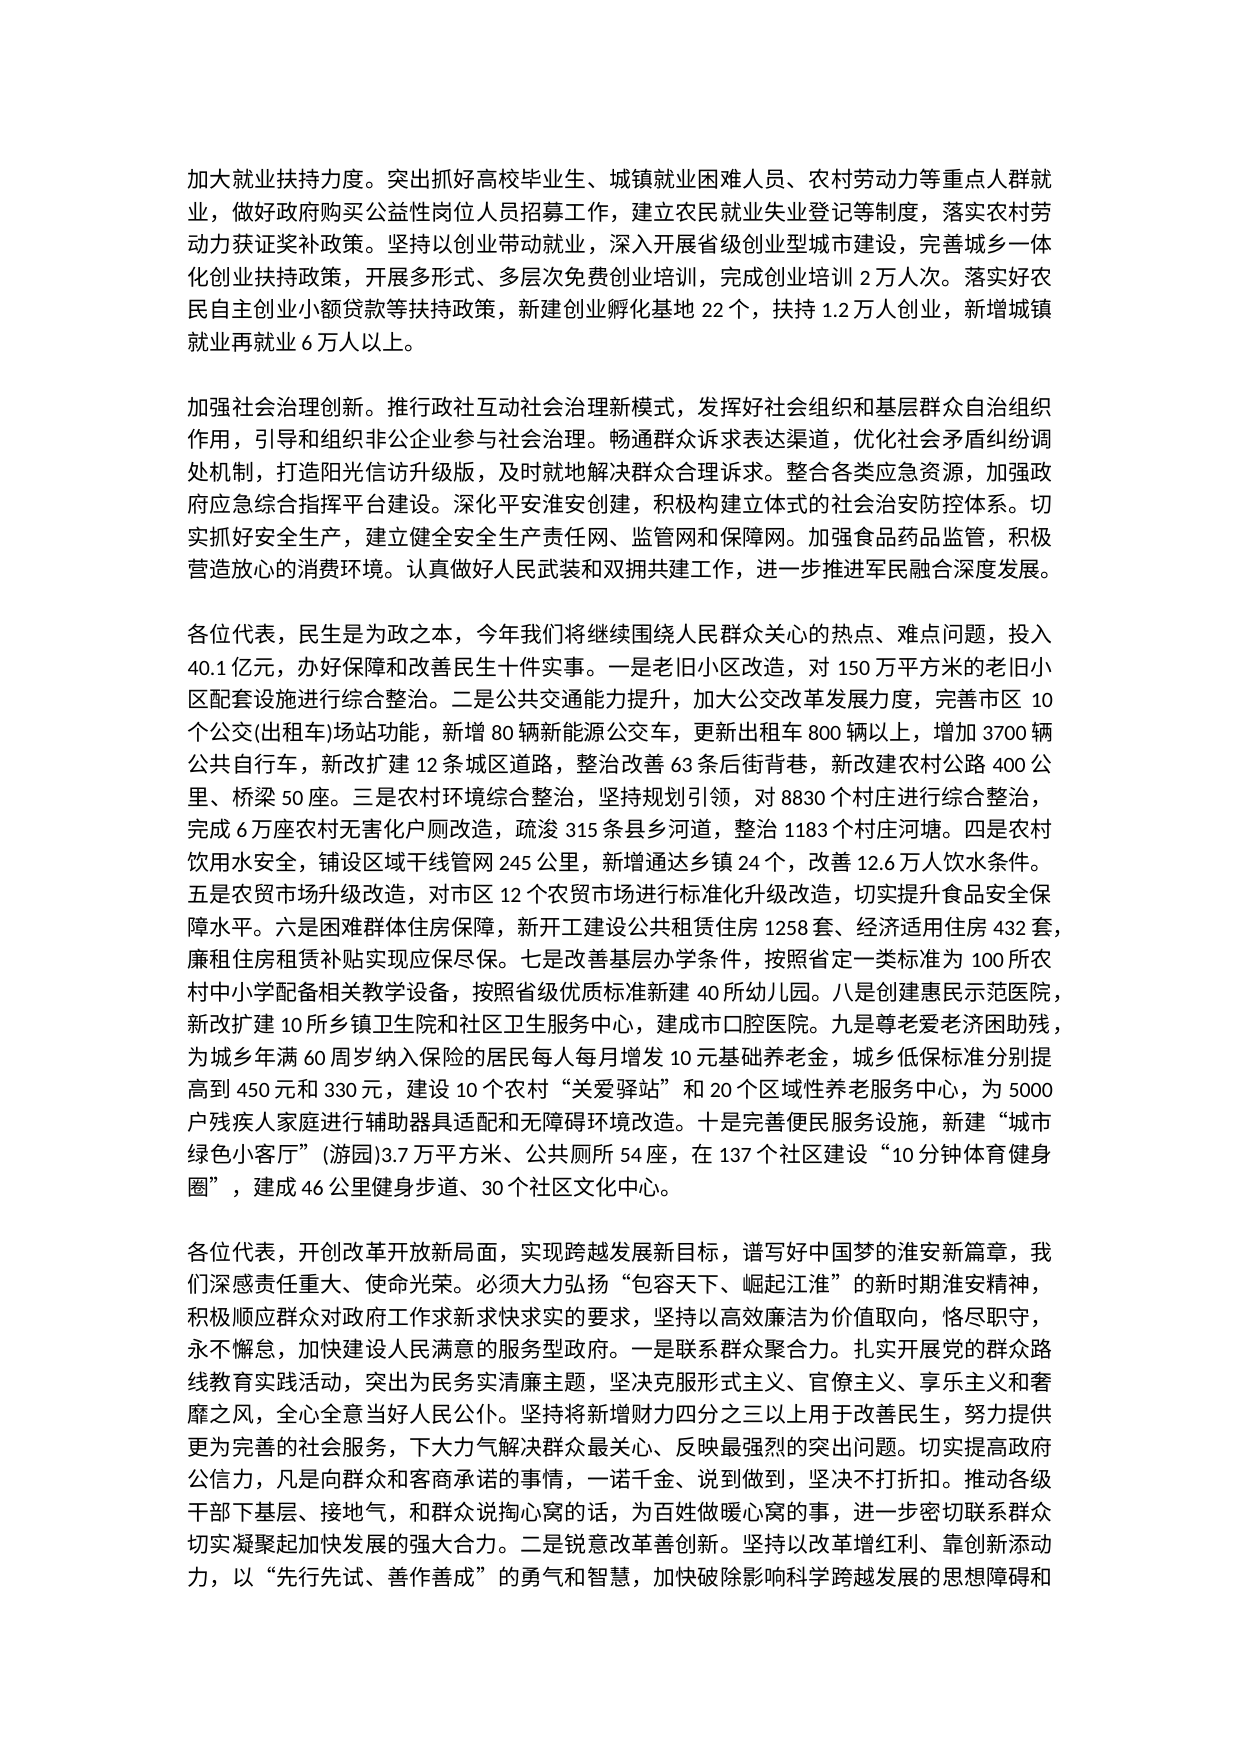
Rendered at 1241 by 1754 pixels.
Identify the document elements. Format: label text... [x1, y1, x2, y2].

text 各位代表，民生是为政之本，今年我们将继续围绕人民群众关心的热点、难点问题，投入40.1亿元，办好保障和改善民生十件实事。一是老旧小区改造，对150万平方米的老旧小区配套设施进行综合整治。二是公共交通能力提升，加大公交改革发展力度，完善市区10个公交(出租车)场站功能，新增80辆新能源公交车，更新出租车800辆以上，增加3700辆公共自行车，新改扩建12条城区道路，整治改善63条后街背巷，新改建农村公路400公里、桥梁50座。三是农村环境综合整治，坚持规划引领，对8830个村庄进行综合整治，完成6万座农村无害化户厕改造，疏浚315条县乡河道，整治1183个村庄河塘。四是农村饮用水安全，铺设区域干线管网245公里，新增通达乡镇24个，改善12.6万人饮水条件。五是农贸市场升级改造，对市区12个农贸市场进行标准化升级改造，切实提升食品安全保障水平。六是困难群体住房保障，新开工建设公共租赁住房1258套、经济适用住房432套，廉租住房租赁补贴实现应保尽保。七是改善基层办学条件，按照省定一类标准为100所农村中小学配备相关教学设备，按照省级优质标准新建40所幼儿园。八是创建惠民示范医院，新改扩建10所乡镇卫生院和社区卫生服务中心，建成市口腔医院。九是尊老爱老济困助残，为城乡年满60周岁纳入保险的居民每人每月增发10元基础养老金，城乡低保标准分别提高到450元和330元，建设10个农村“关爱驿站”和20个区域性养老服务中心，为5000户残疾人家庭进行辅助器具适配和无障碍环境改造。十是完善便民服务设施，新建“城市绿色小客厅”(游园)3.7万平方米、公共厕所54座，在137个社区建设“10分钟体育健身圈”，建成46公里健身步道、30个社区文化中心。 [187, 617, 1053, 1202]
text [187, 1234, 1053, 1592]
text 加强社会治理创新。推行政社互动社会治理新模式，发挥好社会组织和基层群众自治组织作用，引导和组织非公企业参与社会治理。畅通群众诉求表达渠道，优化社会矛盾纠纷调处机制，打造阳光信访升级版，及时就地解决群众合理诉求。整合各类应急资源，加强政府应急综合指挥平台建设。深化平安淮安创建，积极构建立体式的社会治安防控体系。切实抓好安全生产，建立健全安全生产责任网、监管网和保障网。加强食品药品监管，积极营造放心的消费环境。认真做好人民武装和双拥共建工作，进一步推进军民融合深度发展。 [187, 389, 1053, 584]
text 加大就业扶持力度。突出抓好高校毕业生、城镇就业困难人员、农村劳动力等重点人群就业，做好政府购买公益性岗位人员招募工作，建立农民就业失业登记等制度，落实农村劳动力获证奖补政策。坚持以创业带动就业，深入开展省级创业型城市建设，完善城乡一体化创业扶持政策，开展多形式、多层次免费创业培训，完成创业培训2万人次。落实好农民自主创业小额贷款等扶持政策，新建创业孵化基地22个，扶持1.2万人创业，新增城镇就业再就业6万人以上。 [187, 162, 1053, 357]
